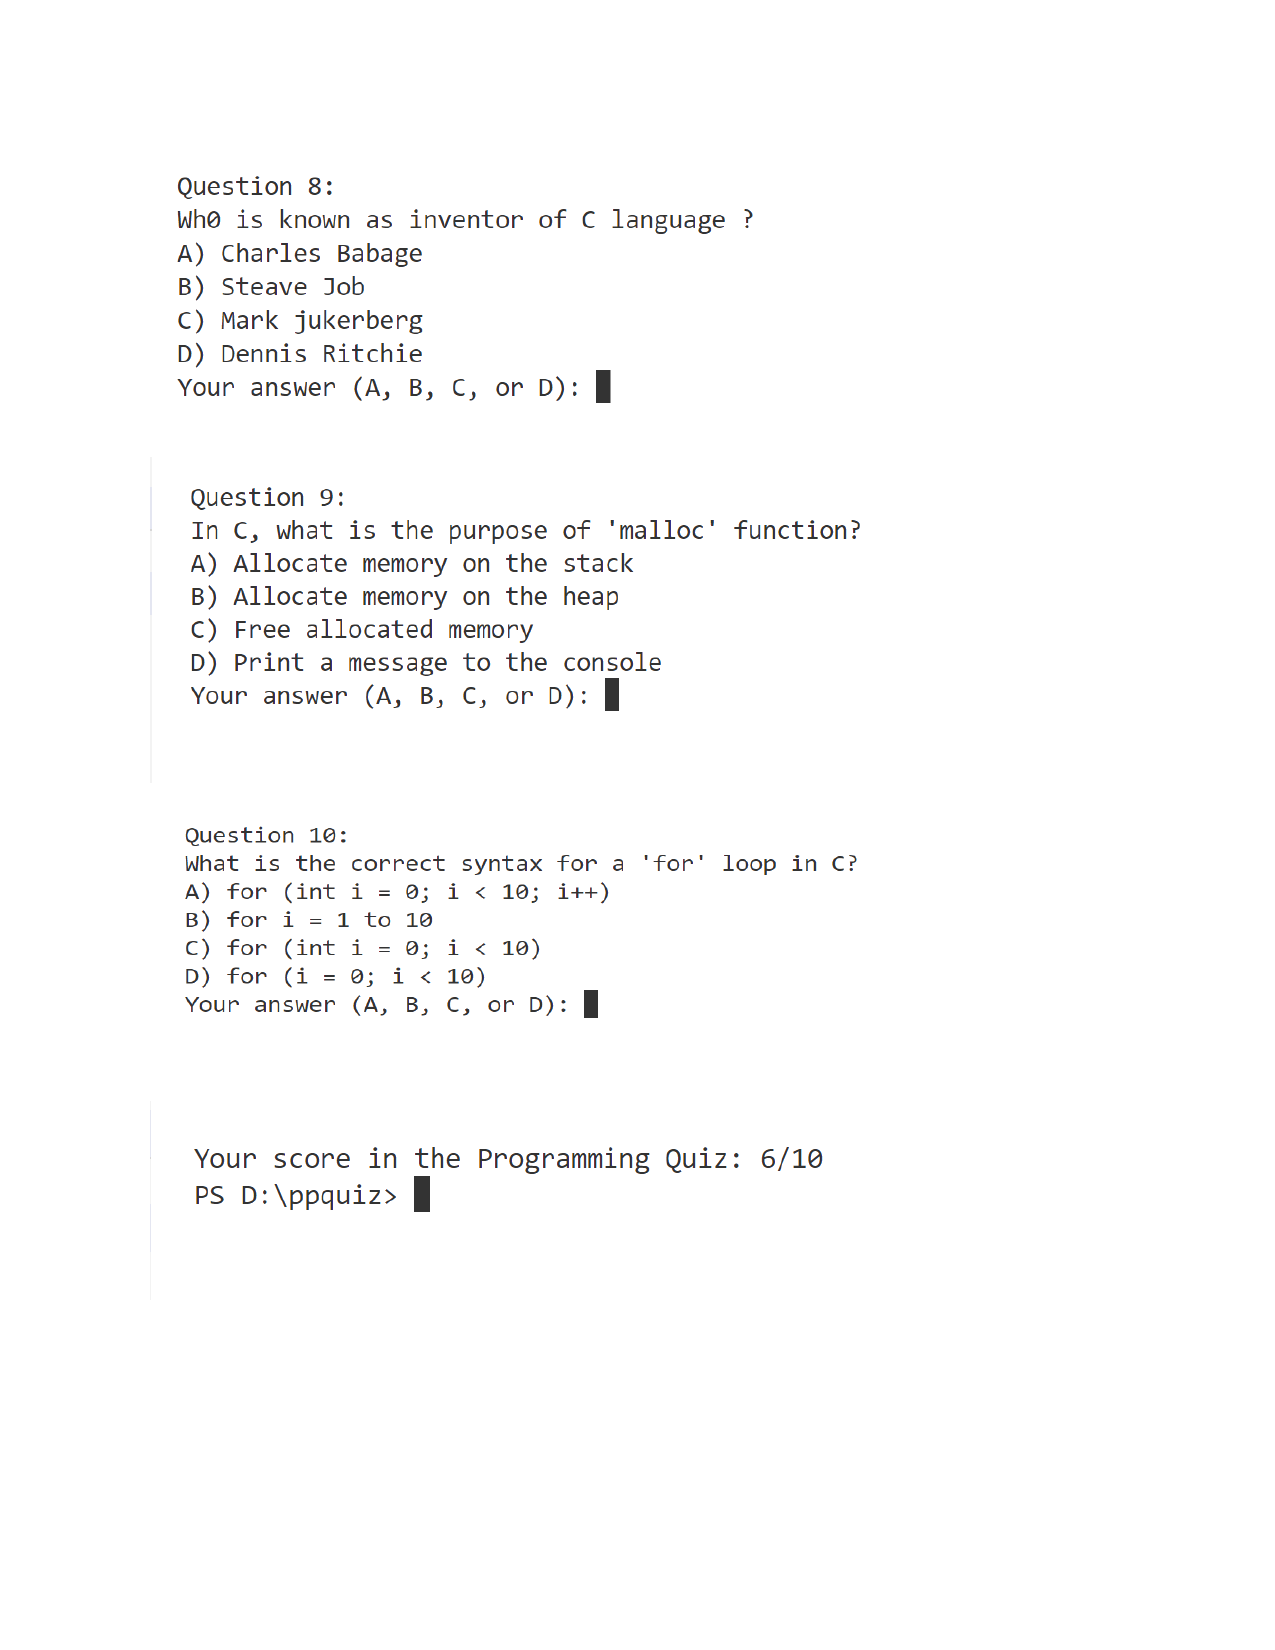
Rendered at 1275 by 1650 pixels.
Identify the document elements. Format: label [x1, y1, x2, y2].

picture [150, 801, 1125, 1083]
picture [150, 150, 1125, 439]
picture [150, 1101, 1125, 1300]
picture [150, 457, 1125, 783]
